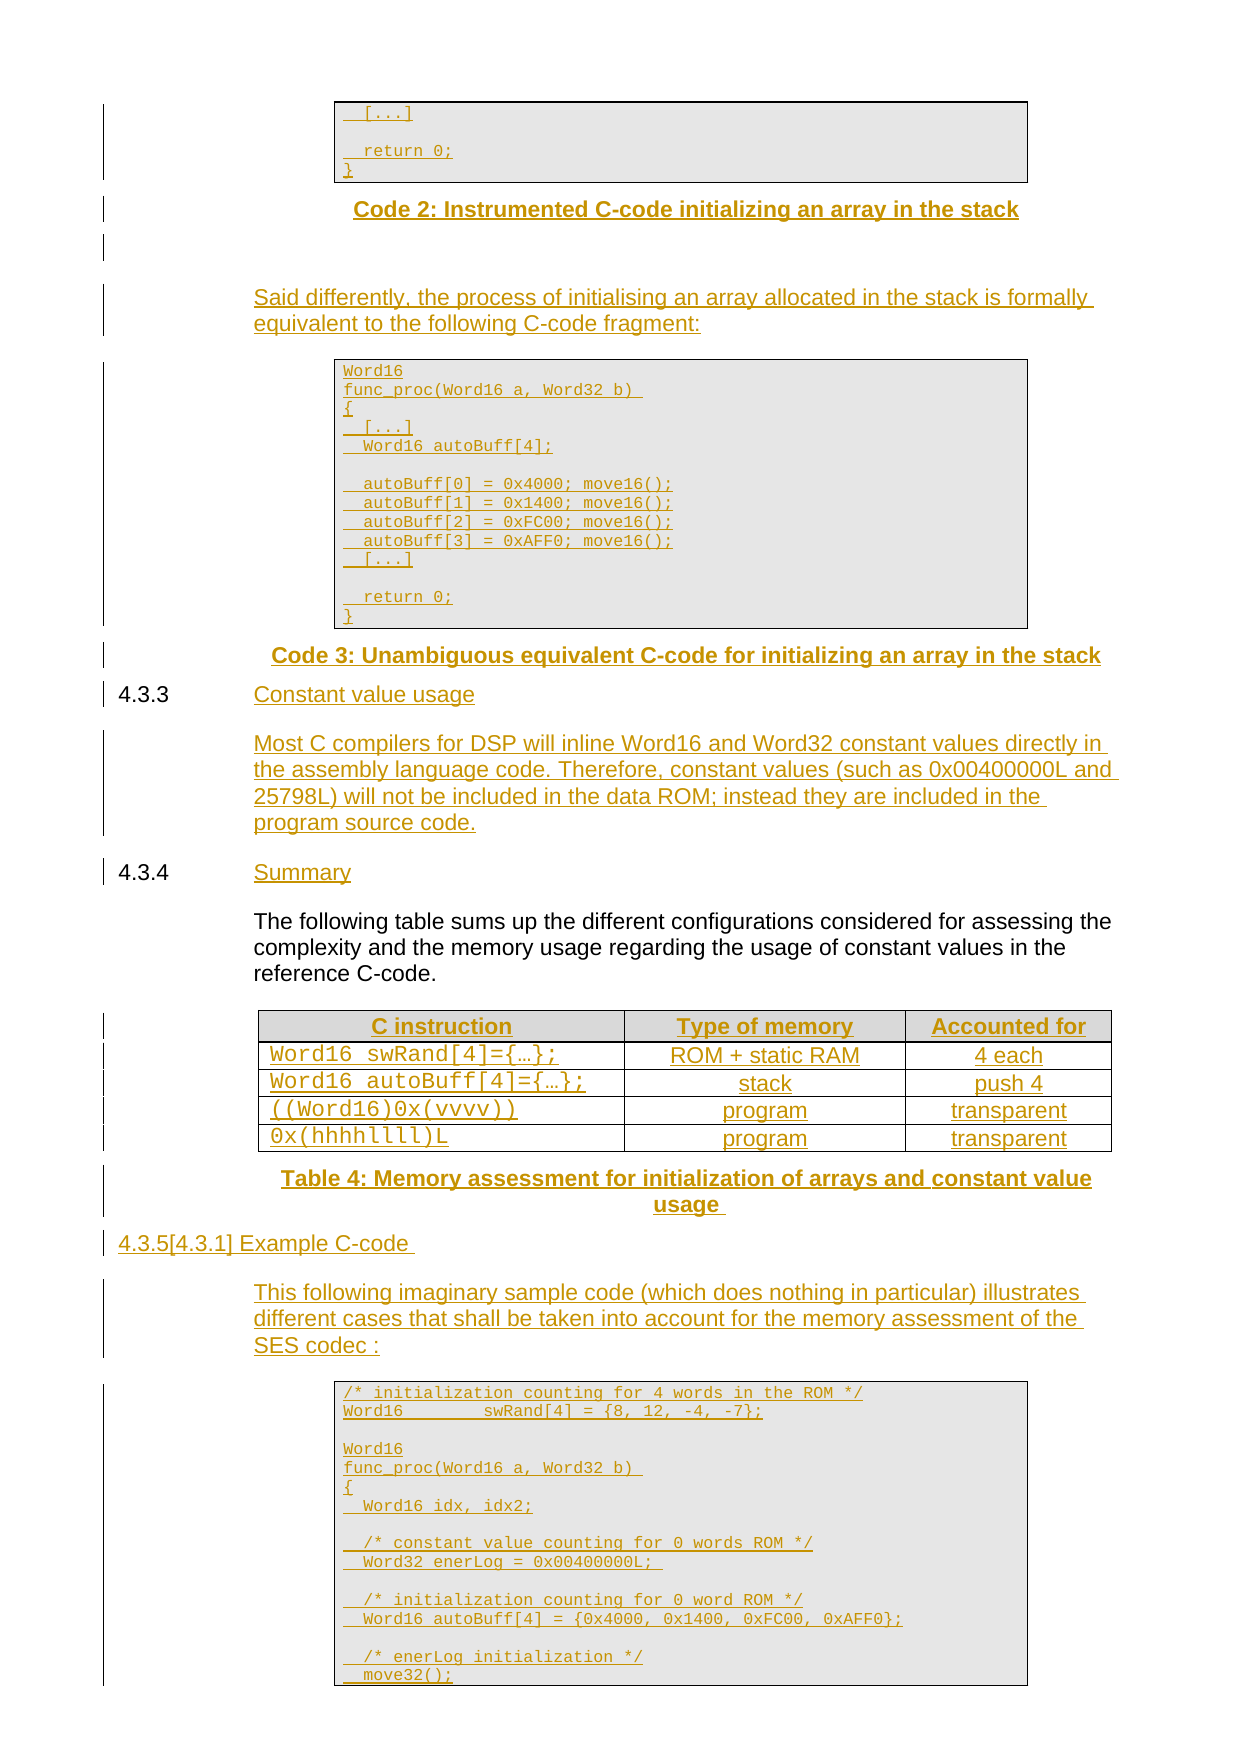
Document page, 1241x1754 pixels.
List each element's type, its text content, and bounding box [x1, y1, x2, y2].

text The following table sums up the different configurations considered for assessing the complexity and the memory usage regarding the usage of constant values in the reference C-code. [253, 908, 1122, 987]
table_cell [625, 1043, 905, 1069]
table_cell [259, 1125, 624, 1151]
table_header [625, 1011, 905, 1041]
table_cell [259, 1070, 624, 1096]
table_cell [259, 1043, 624, 1069]
table_cell [625, 1125, 905, 1151]
table_cell [625, 1097, 905, 1124]
table_header [906, 1011, 1111, 1041]
table_cell [906, 1070, 1111, 1096]
table_cell [259, 1097, 624, 1124]
table_cell [625, 1070, 905, 1096]
table_header [259, 1011, 624, 1041]
table_cell [906, 1097, 1111, 1124]
table_cell [906, 1043, 1111, 1069]
table_cell [906, 1125, 1111, 1151]
